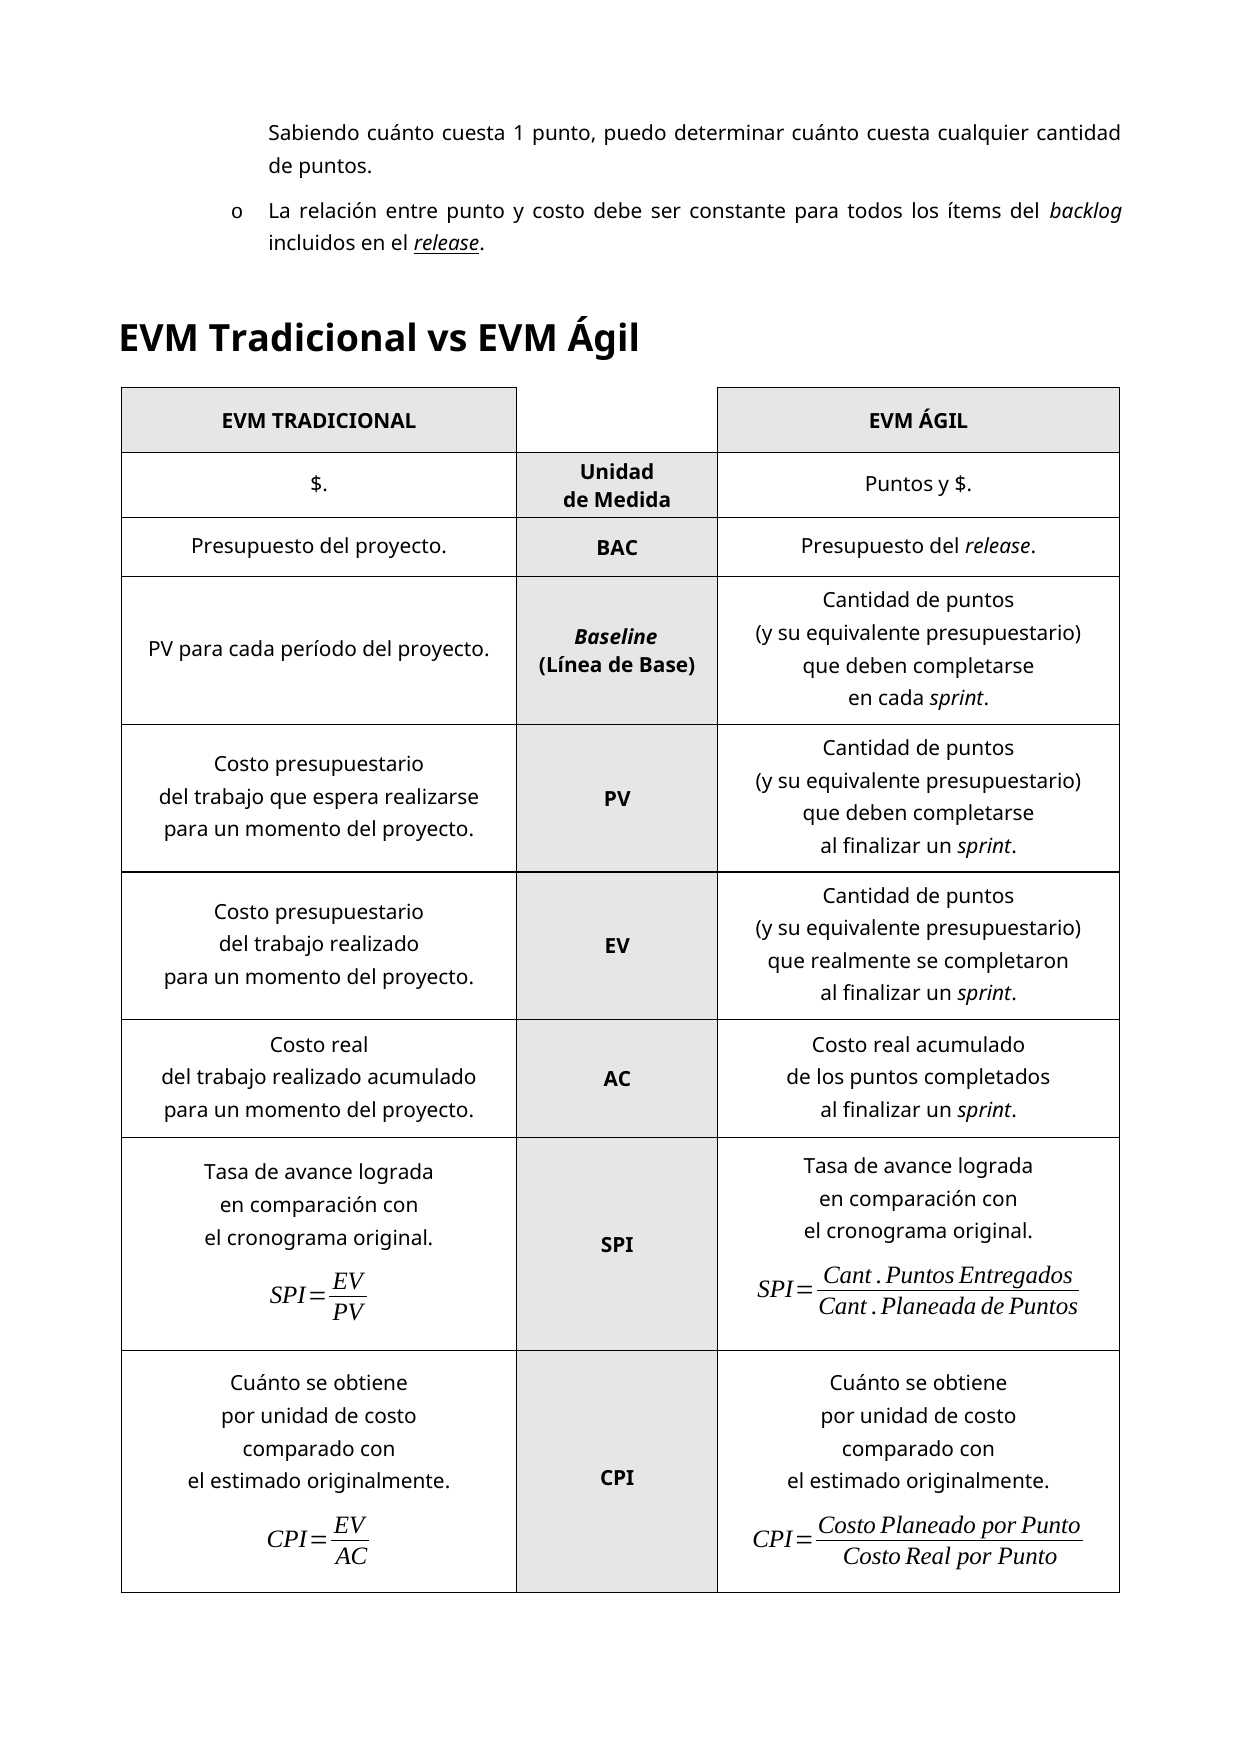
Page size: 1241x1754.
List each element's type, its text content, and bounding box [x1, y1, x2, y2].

table_cell Cuánto se obtiene por unidad de costo comparado con el estimado originalmente. [122, 1351, 516, 1592]
table_cell Cuánto se obtiene por unidad de costo comparado con el estimado originalmente. [718, 1351, 1119, 1592]
table_cell $. [122, 453, 516, 517]
table_cell Tasa de avance lograda en comparación con el cronograma original. [122, 1138, 516, 1350]
table_cell AC [517, 1020, 717, 1137]
table_header EVM ÁGIL [718, 388, 1119, 452]
table_cell Costo real acumulado de los puntos completados al finalizar un sprint. [718, 1020, 1119, 1137]
table_cell EV [517, 873, 717, 1019]
table_cell Presupuesto del release. [718, 518, 1119, 576]
table_cell Costo presupuestario del trabajo realizado para un momento del proyecto. [122, 873, 516, 1019]
table_cell Cantidad de puntos (y su equivalente presupuestario) que realmente se completaron al finalizar un sprint. [718, 873, 1119, 1019]
table_header [517, 387, 717, 452]
text EVM Tradicional vs EVM Ágil [118, 311, 1122, 362]
table_cell Unidad de Medida [517, 453, 717, 517]
table_cell PV para cada período del proyecto. [122, 577, 516, 724]
table_cell Tasa de avance lograda en comparación con el cronograma original. [718, 1138, 1119, 1350]
table_cell CPI [517, 1351, 717, 1592]
table_cell Cantidad de puntos (y su equivalente presupuestario) que deben completarse al finalizar un sprint. [718, 725, 1119, 871]
table_cell Puntos y $. [718, 453, 1119, 517]
table_cell Cantidad de puntos (y su equivalente presupuestario) que deben completarse en cada sprint. [718, 577, 1119, 724]
table_cell Baseline (Línea de Base) [517, 577, 717, 724]
list Sabiendo cuánto cuesta 1 punto, puedo determinar cuánto cuesta cualquier cantidad de puntos. [268, 118, 1122, 179]
table_cell Costo real del trabajo realizado acumulado para un momento del proyecto. [122, 1020, 516, 1137]
table_cell BAC [517, 518, 717, 576]
table_cell SPI [517, 1138, 717, 1350]
table_cell Presupuesto del proyecto. [122, 518, 516, 576]
table_cell Costo presupuestario del trabajo que espera realizarse para un momento del proyecto. [122, 725, 516, 871]
list La relación entre punto y costo debe ser constante para todos los ítems del backlog incluidos en el release. [231, 196, 1122, 257]
table_header EVM TRADICIONAL [122, 388, 516, 452]
table_cell PV [517, 725, 717, 871]
